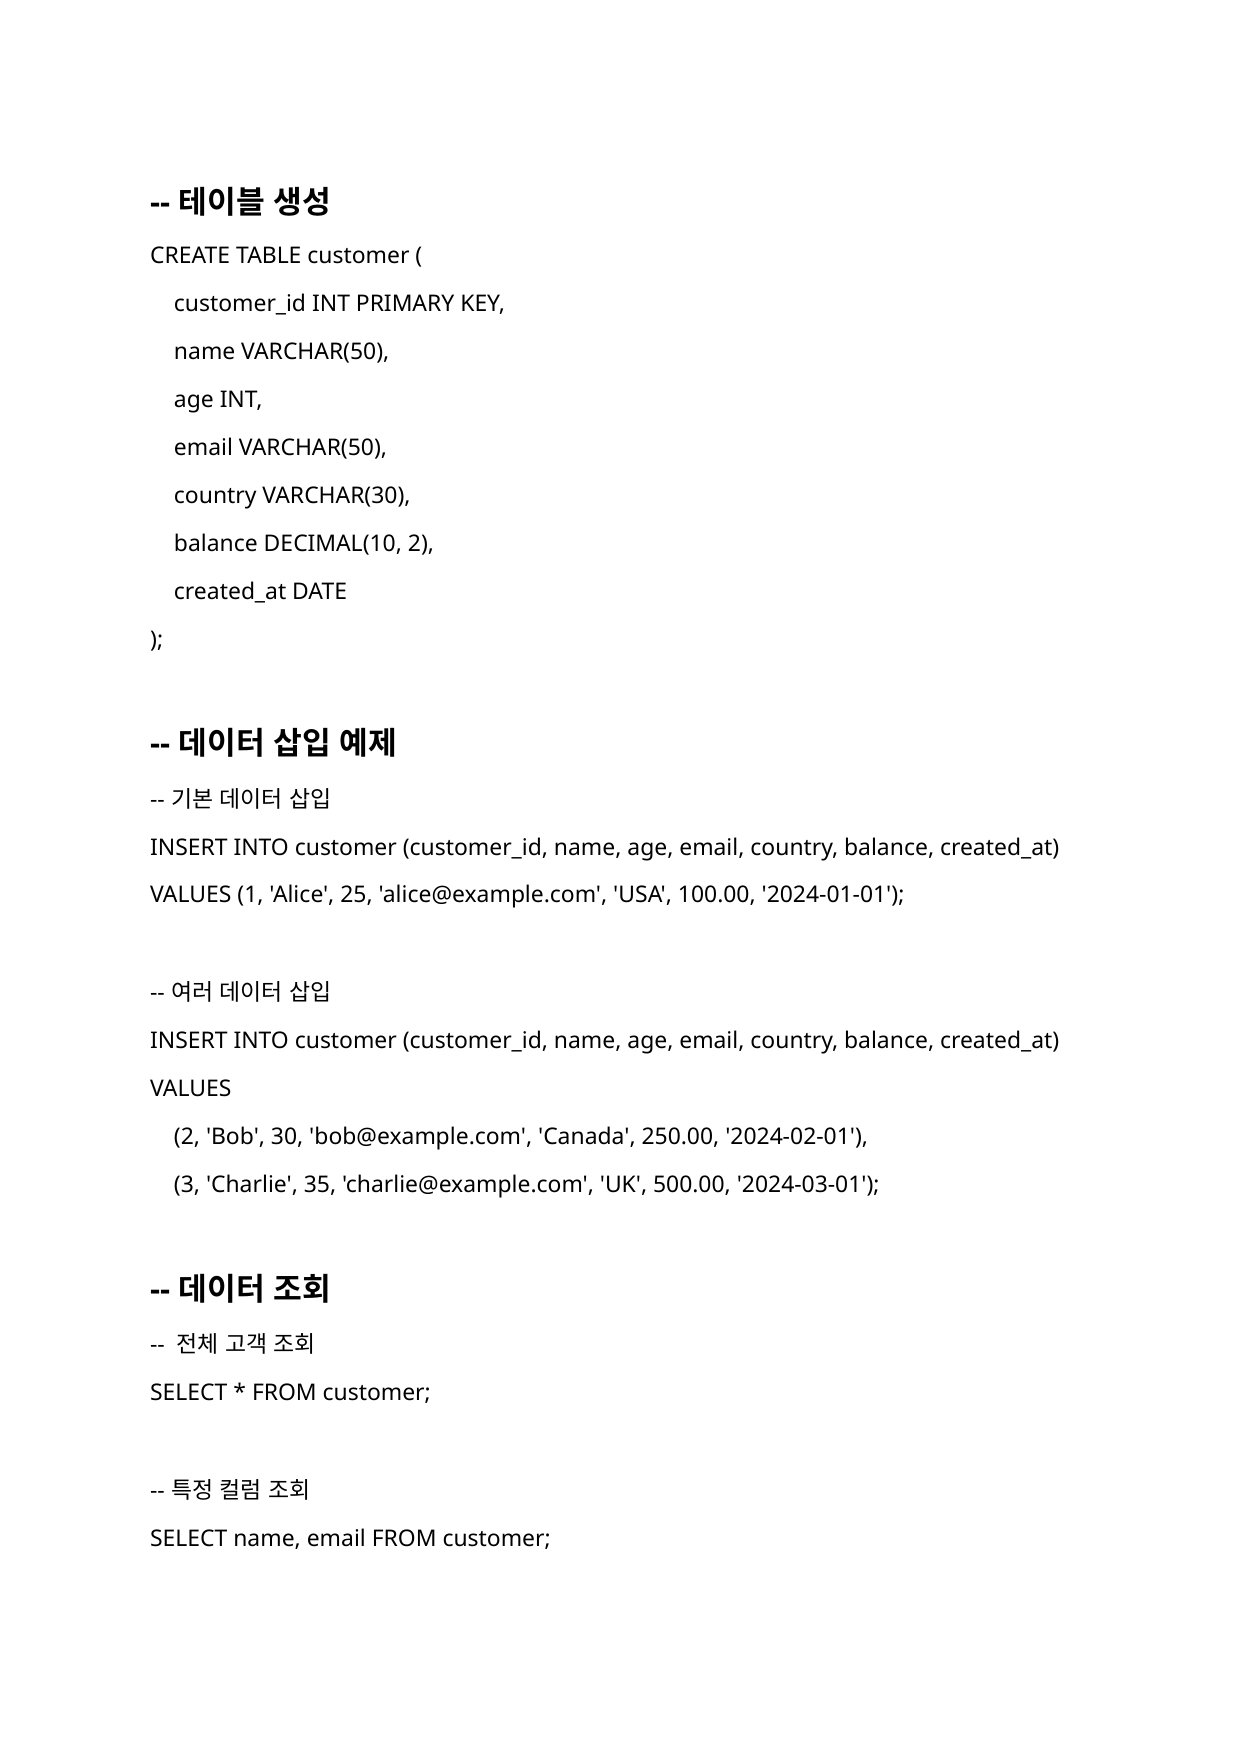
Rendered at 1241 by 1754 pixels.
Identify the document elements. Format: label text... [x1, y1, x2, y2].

text -- 기본 데이터 삽입 [150, 781, 1090, 814]
text -- 여러 데이터 삽입 [150, 974, 1090, 1008]
text customer_id INT PRIMARY KEY, [150, 287, 1090, 318]
text balance DECIMAL(10, 2), [150, 527, 1090, 558]
text email VARCHAR(50), [150, 431, 1090, 462]
text VALUES [150, 1072, 1090, 1103]
text name VARCHAR(50), [150, 335, 1090, 366]
text -- 데이터 삽입 예제 [150, 718, 1090, 764]
text country VARCHAR(30), [150, 479, 1090, 510]
text age INT, [150, 383, 1090, 414]
text INSERT INTO customer (customer_id, name, age, email, country, balance, created_at) [150, 831, 1090, 862]
text -- 전체 고객 조회 [150, 1326, 1090, 1359]
text -- 특정 컬럼 조회 [150, 1472, 1090, 1505]
text SELECT * FROM customer; [150, 1376, 1090, 1407]
text CREATE TABLE customer ( [150, 239, 1090, 271]
text (3, 'Charlie', 35, 'charlie@example.com', 'UK', 500.00, '2024-03-01'); [150, 1168, 1090, 1199]
text -- 데이터 조회 [150, 1264, 1090, 1309]
text INSERT INTO customer (customer_id, name, age, email, country, balance, created_at) [150, 1024, 1090, 1056]
text SELECT name, email FROM customer; [150, 1522, 1090, 1553]
text -- 테이블 생성 [150, 177, 1090, 223]
text created_at DATE [150, 575, 1090, 606]
text ); [150, 623, 1090, 654]
text (2, 'Bob', 30, 'bob@example.com', 'Canada', 250.00, '2024-02-01'), [150, 1120, 1090, 1151]
text VALUES (1, 'Alice', 25, 'alice@example.com', 'USA', 100.00, '2024-01-01'); [150, 878, 1090, 910]
